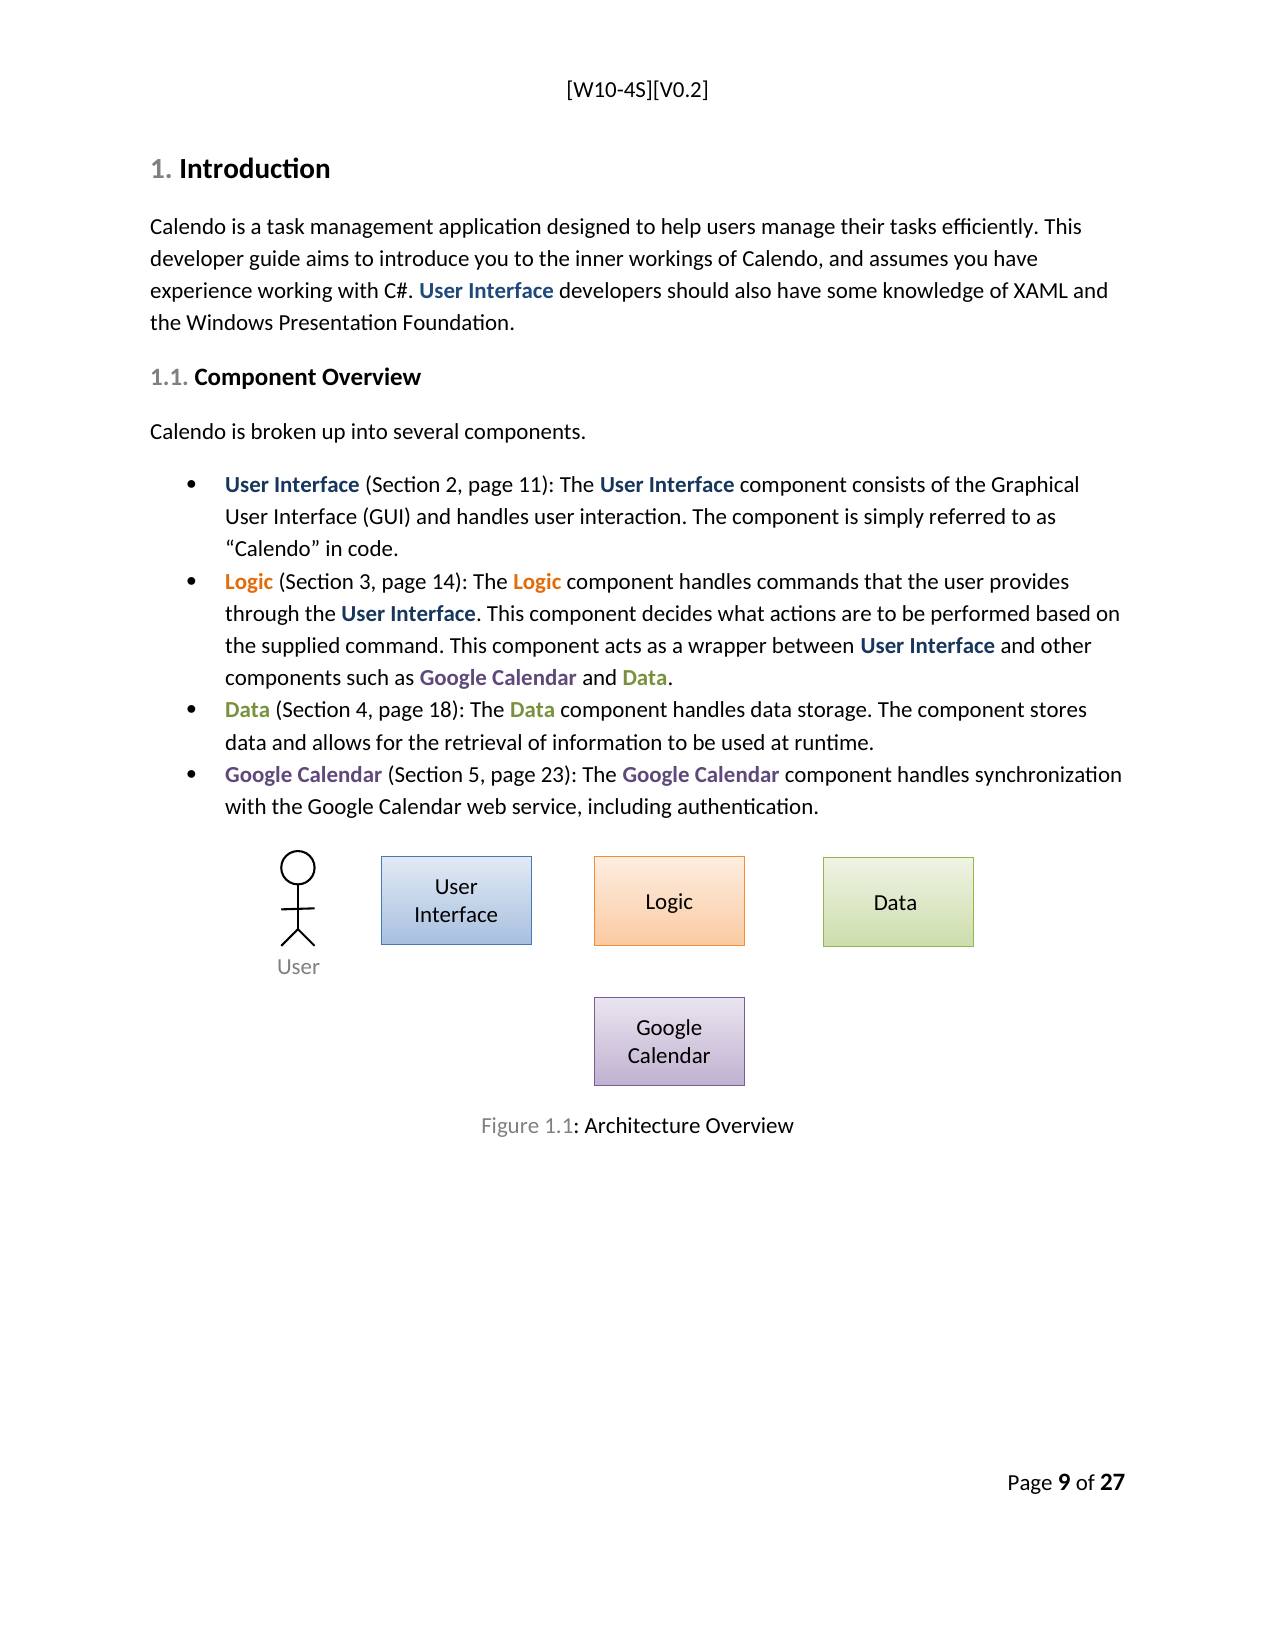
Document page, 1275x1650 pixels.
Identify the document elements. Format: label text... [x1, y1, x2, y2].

list Logic (Section 3, page 14): The Logic component handles commands that the user provides through the User Interface. This component decides what actions are to be performed based on the supplied command. This component acts as a wrapper between User Interface and other components such as Google Calendar and Data. [187, 567, 1125, 691]
list Data (Section 4, page 18): The Data component handles data storage. The component stores data and allows for the retrieval of information to be used at runtime. [187, 696, 1125, 756]
text 1. Introduction [150, 150, 1125, 186]
text Calendo is broken up into several components. [150, 417, 1125, 445]
text Figure 1.1: Architecture Overview [150, 1111, 1125, 1139]
list User Interface (Section 2, page 11): The User Interface component consists of the Graphical User Interface (GUI) and handles user interaction. The component is simply referred to as “Calendo” in code. [187, 470, 1125, 563]
list Google Calendar (Section 5, page 23): The Google Calendar component handles synchronization with the Google Calendar web service, including authentication. [187, 760, 1125, 820]
text 1.1. Component Overview [150, 361, 1125, 392]
text Calendo is a task management application designed to help users manage their tasks efficiently. This developer guide aims to introduce you to the inner workings of Calendo, and assumes you have experience working with C#. User Interface developers should also have some knowledge of XAML and the Windows Presentation Foundation. [150, 212, 1125, 336]
